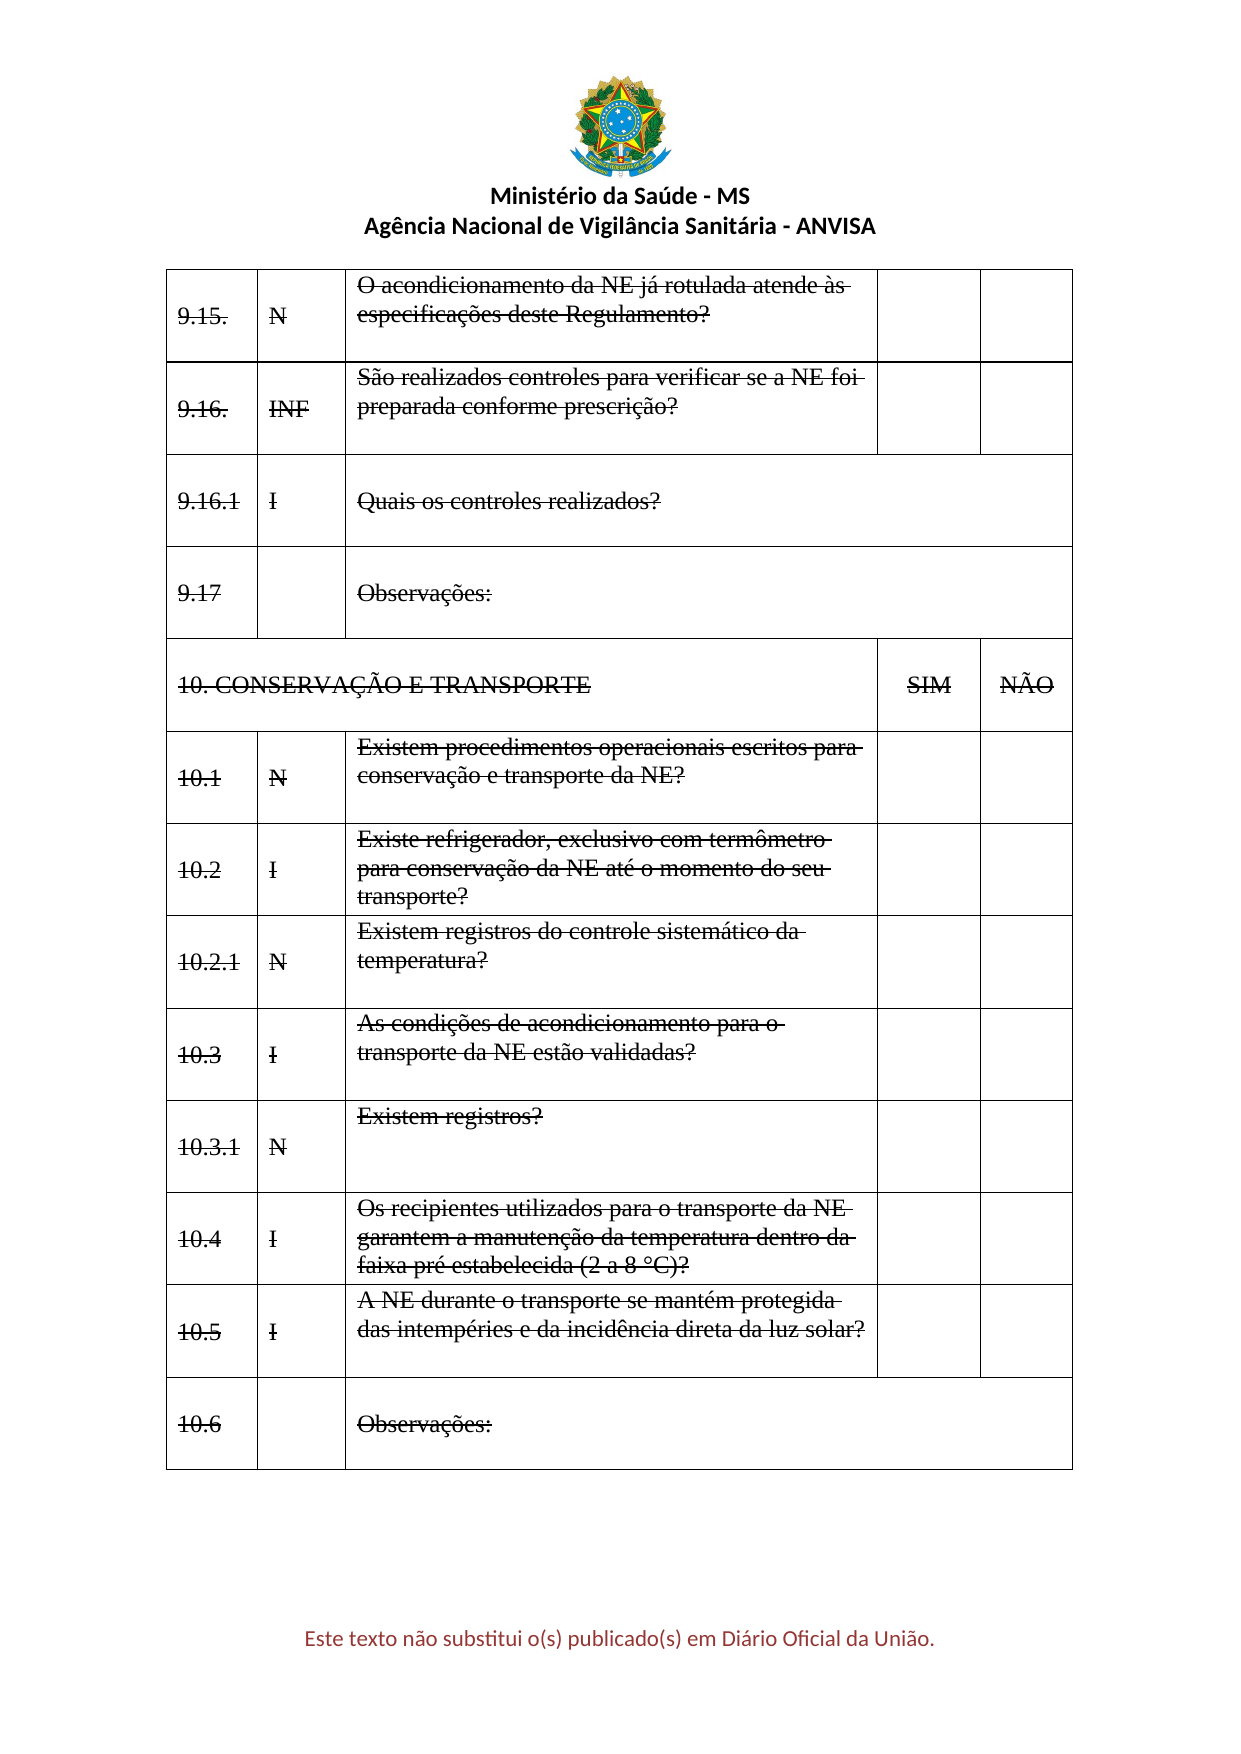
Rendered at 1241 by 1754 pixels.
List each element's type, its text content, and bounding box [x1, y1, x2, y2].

table_cell INF [258, 363, 345, 454]
table_cell 9.16.1 [167, 455, 257, 546]
table_cell O acondicionamento da NE já rotulada atende às especificações deste Regulamento? [346, 270, 877, 361]
picture [566, 73, 674, 180]
table_cell Existem procedimentos operacionais escritos para conservação e transporte da NE? [346, 732, 877, 823]
table_cell [981, 1285, 1072, 1377]
table_cell 10.3.1 [167, 1101, 257, 1192]
table_cell 10.2 [167, 824, 257, 915]
table_cell I [258, 1285, 345, 1377]
table_cell Observações: [346, 547, 1072, 638]
table_cell [981, 916, 1072, 1007]
table_cell [981, 824, 1072, 915]
table_cell N [258, 1101, 345, 1192]
table_cell Existe refrigerador, exclusivo com termômetro para conservação da NE até o momento do seu transporte? [346, 824, 877, 915]
table_cell [981, 270, 1072, 361]
table_cell [878, 1009, 980, 1100]
table_cell Existem registros do controle sistemático da temperatura? [346, 916, 877, 1007]
table_cell [981, 1193, 1072, 1284]
table_cell 9.15. [167, 270, 257, 361]
table_cell São realizados controles para verificar se a NE foi preparada conforme prescrição? [346, 363, 877, 454]
table_cell [878, 732, 980, 823]
table_cell 10.6 [167, 1378, 257, 1469]
table_cell [878, 824, 980, 915]
table_cell 9.16. [167, 363, 257, 454]
table_cell I [258, 824, 345, 915]
table_cell [878, 1285, 980, 1377]
table_cell N [258, 732, 345, 823]
table_cell [878, 916, 980, 1007]
table_cell N [258, 916, 345, 1007]
table_cell [878, 363, 980, 454]
table_cell [878, 270, 980, 361]
table_cell [981, 1009, 1072, 1100]
table_cell As condições de acondicionamento para o transporte da NE estão validadas? [346, 1009, 877, 1100]
table_cell 9.17 [167, 547, 257, 638]
table_cell Existem registros? [346, 1101, 877, 1192]
table_cell [981, 363, 1072, 454]
table_cell Observações: [346, 1378, 1072, 1469]
table_cell I [258, 1009, 345, 1100]
table_cell [878, 1193, 980, 1284]
table_cell NÃO [981, 639, 1072, 731]
table_cell N [258, 270, 345, 361]
table_cell Os recipientes utilizados para o transporte da NE garantem a manutenção da temperatura dentro da faixa pré estabelecida (2 a 8 °C)? [346, 1193, 877, 1284]
table_cell Quais os controles realizados? [346, 455, 1072, 546]
table_cell 10.1 [167, 732, 257, 823]
table_cell A NE durante o transporte se mantém protegida das intempéries e da incidência direta da luz solar? [346, 1285, 877, 1377]
table_cell 10.5 [167, 1285, 257, 1377]
table_cell I [258, 455, 345, 546]
table_cell [981, 1101, 1072, 1192]
table_cell 10.3 [167, 1009, 257, 1100]
table_cell 10.4 [167, 1193, 257, 1284]
table_cell SIM [878, 639, 980, 731]
table_cell 10. CONSERVAÇÃO E TRANSPORTE [167, 639, 877, 731]
table_cell [258, 1378, 345, 1469]
table_cell [981, 732, 1072, 823]
table_cell [878, 1101, 980, 1192]
table_cell 10.2.1 [167, 916, 257, 1007]
table_cell I [258, 1193, 345, 1284]
table_cell [258, 547, 345, 638]
